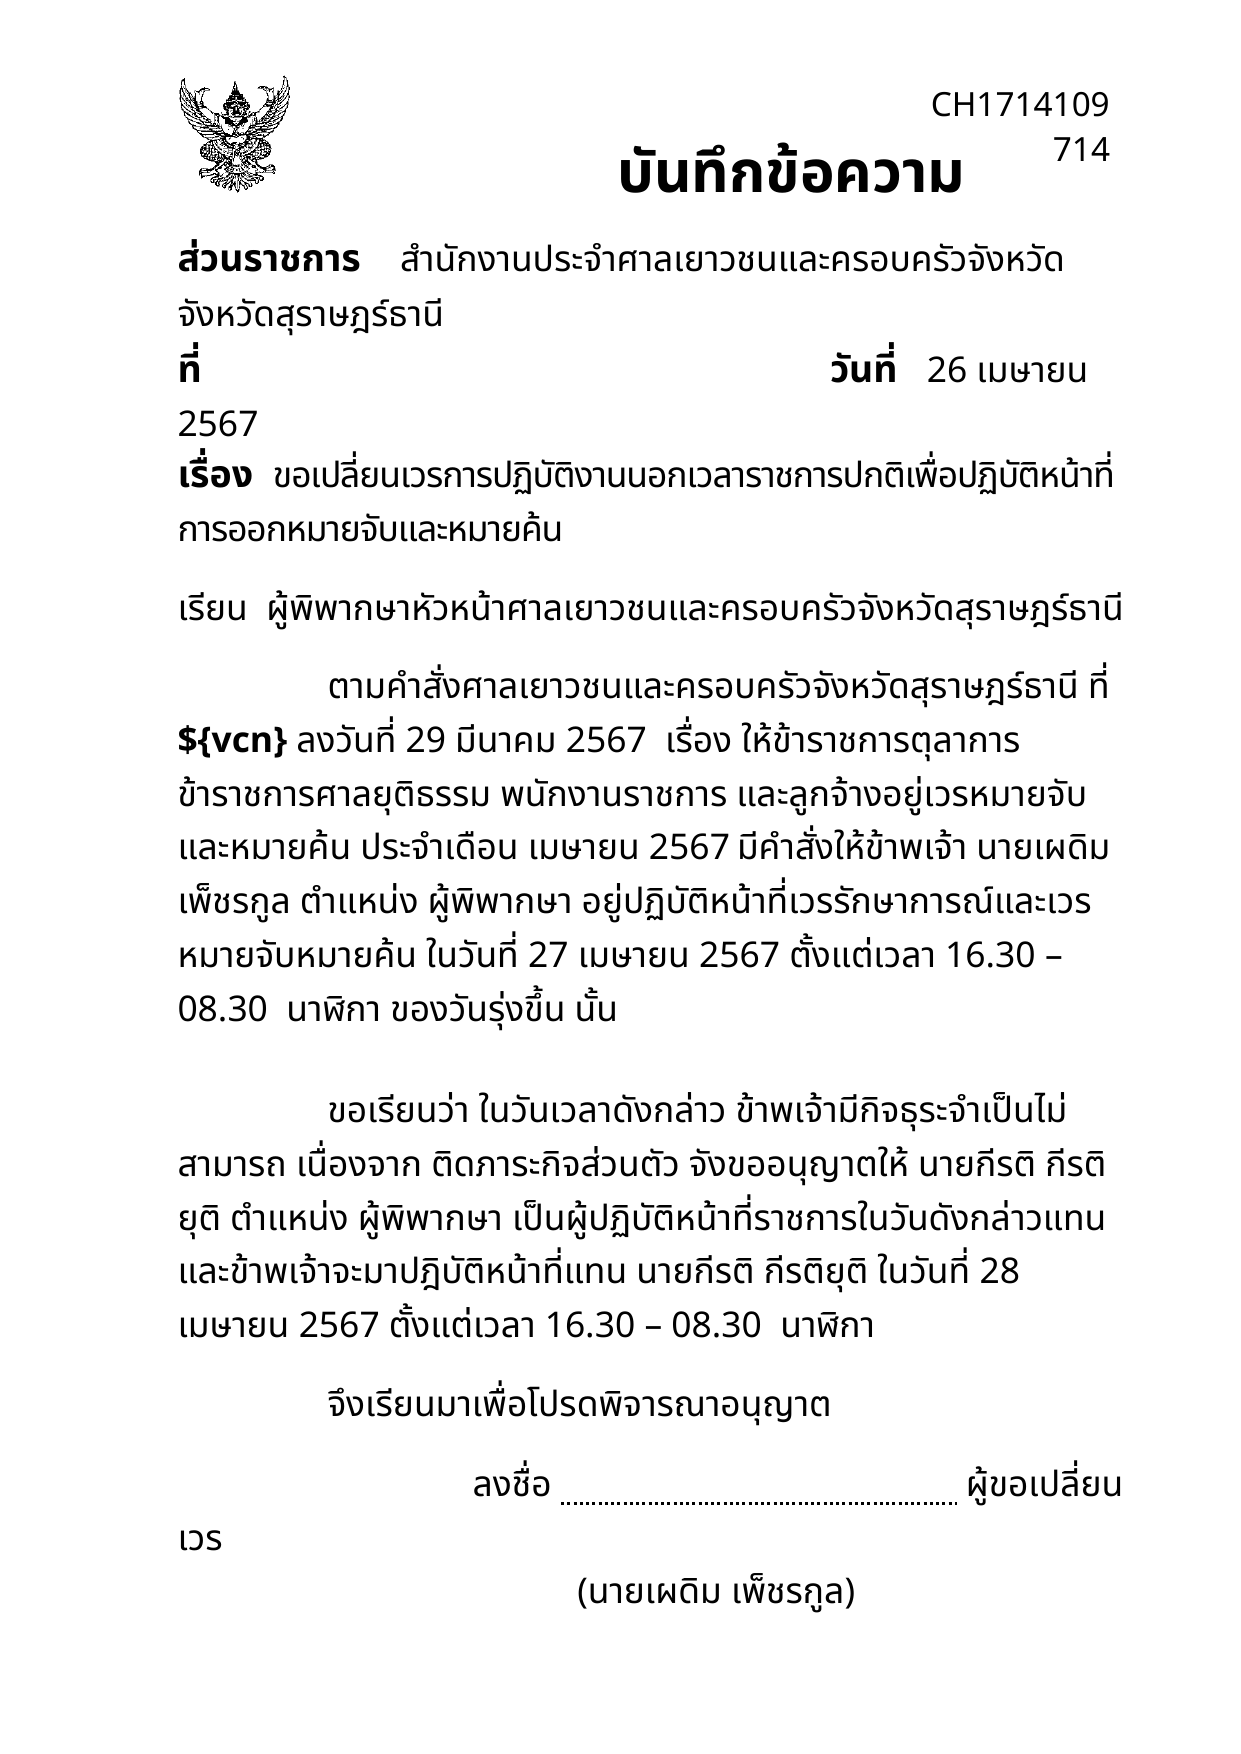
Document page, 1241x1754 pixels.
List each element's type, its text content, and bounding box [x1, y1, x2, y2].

text (นายเผดิม เพ็ชรกูล) [354, 1566, 1078, 1620]
text จึงเรียนมาเพื่อโปรดพิจารณาอนุญาต [177, 1378, 1125, 1432]
text บันทึกข้อความ [177, 74, 1125, 219]
subtitle ที่ วันที่ 26 เมษายน 2567 [177, 342, 1125, 447]
text ลงชื่อ ผู้ขอเปลี่ยนเวร [177, 1459, 1125, 1566]
text ส่วนราชการ สำนักงานประจำศาลเยาวชนและครอบครัวจังหวัดจังหวัดสุราษฎร์ธานี [177, 232, 1125, 342]
subtitle เรียน ผู้พิพากษาหัวหน้าศาลเยาวชนและครอบครัวจังหวัดสุราษฎร์ธานี [177, 582, 1125, 636]
text ตามคำสั่งศาลเยาวชนและครอบครัวจังหวัดสุราษฎร์ธานี ที่ ${vcn} ลงวันที่ 29 มีนาคม 2567 เรื่อง ให้ข้าราชการตุลาการ ข้าราชการศาลยุติธรรม พนักงานราชการ และลูกจ้างอยู่เวรหมายจับและหมายค้น ประจำเดือน เมษายน 2567 มีคำสั่งให้ข้าพเจ้า นายเผดิม เพ็ชรกูล ตำแหน่ง ผู้พิพากษา อยู่ปฏิบัติหน้าที่เวรรักษาการณ์และเวรหมายจับหมายค้น ในวันที่ 27 เมษายน 2567 ตั้งแต่เวลา 16.30 – 08.30 นาฬิกา ของวันรุ่งขึ้น นั้น [177, 661, 1125, 1037]
text เรื่อง ขอเปลี่ยนเวรการปฏิบัติงานนอกเวลาราชการปกติเพื่อปฏิบัติหน้าที่การออกหมายจับและหมายค้น [177, 447, 1125, 557]
text ขอเรียนว่า ในวันเวลาดังกล่าว ข้าพเจ้ามีกิจธุระจำเป็นไม่สามารถ เนื่องจาก ติดภาระกิจส่วนตัว จังขออนุญาตให้ นายกีรติ กีรติยุติ ตำแหน่ง ผู้พิพากษา เป็นผู้ปฏิบัติหน้าที่ราชการในวันดังกล่าวแทน และข้าพเจ้าจะมาปฎิบัติหน้าที่แทน นายกีรติ กีรติยุติ ในวันที่ 28 เมษายน 2567 ตั้งแต่เวลา 16.30 – 08.30 นาฬิกา [177, 1085, 1125, 1353]
